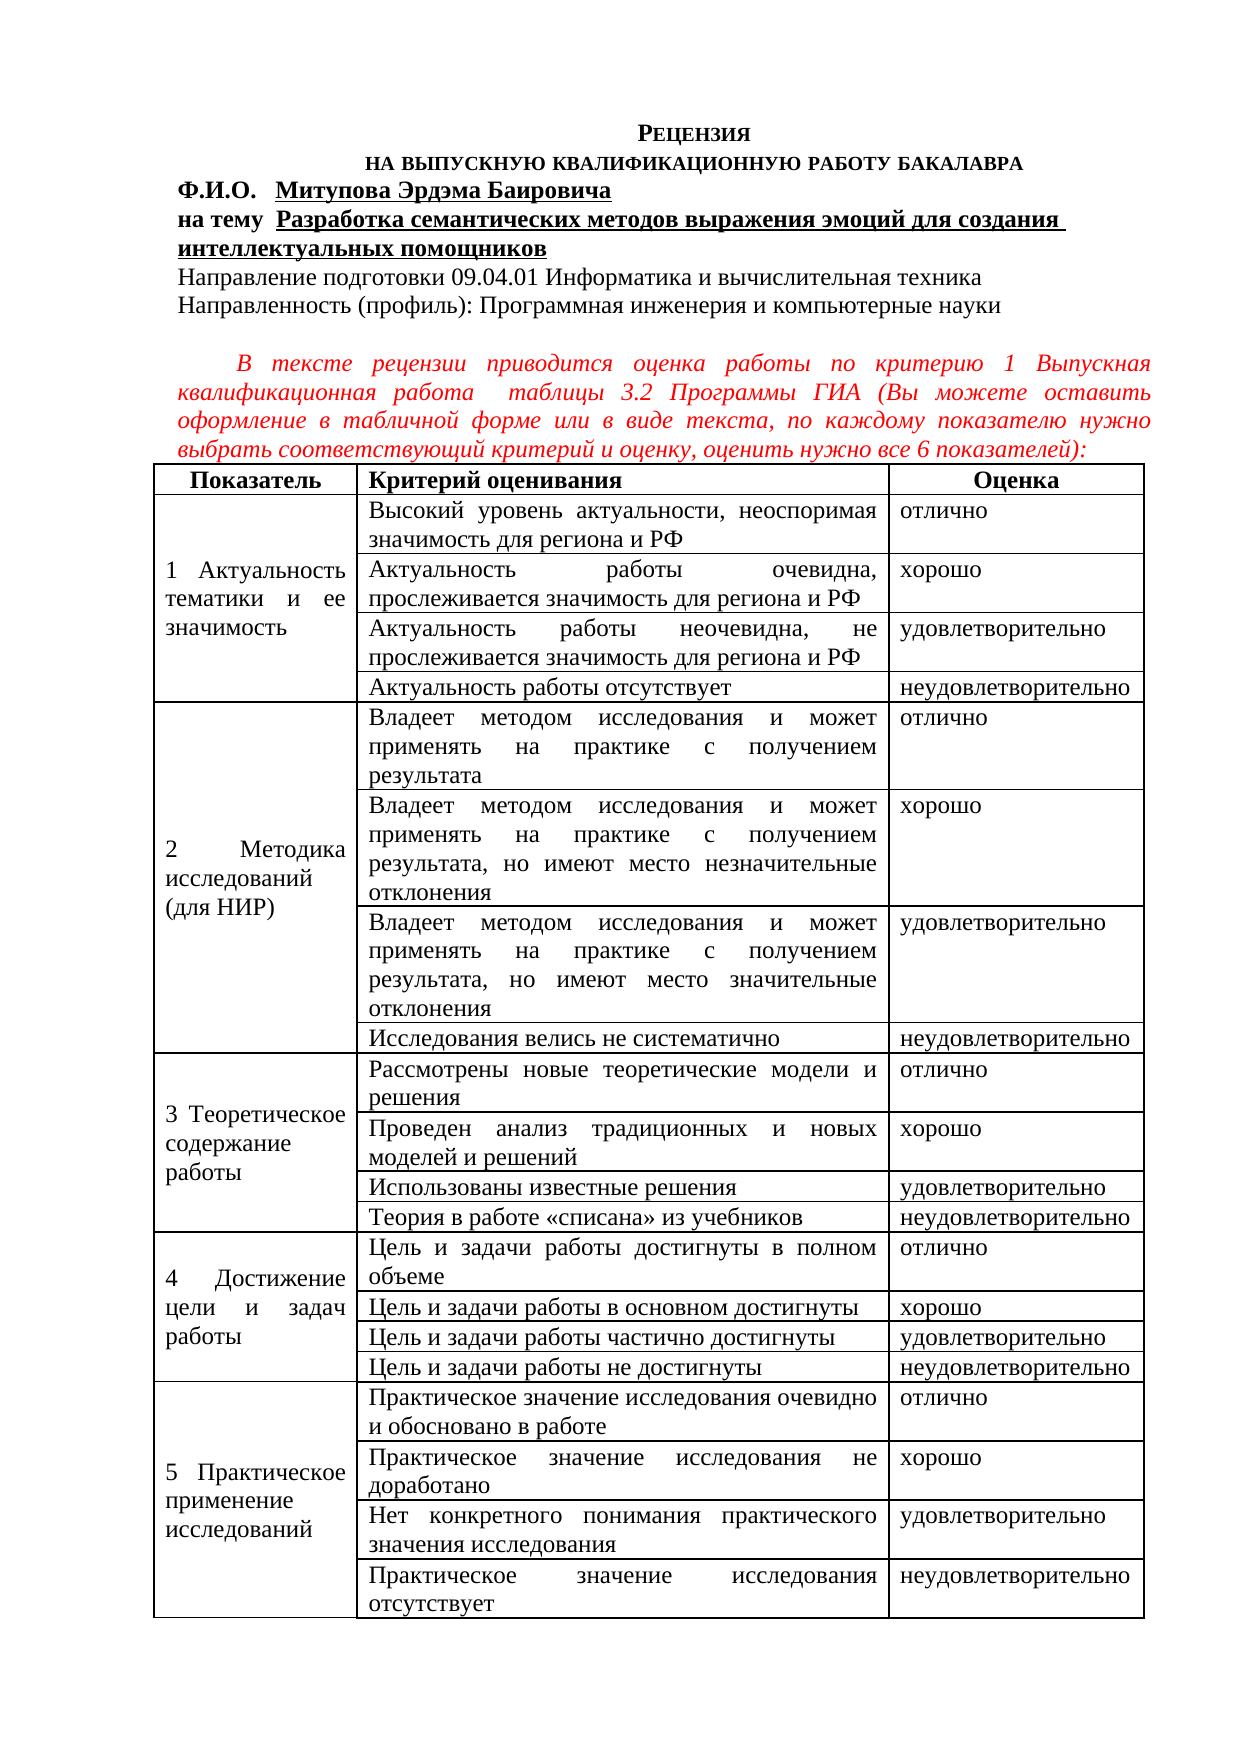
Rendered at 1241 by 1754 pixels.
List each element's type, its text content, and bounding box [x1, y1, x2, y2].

table_cell Нет конкретного понимания практического значения исследования [358, 1501, 888, 1558]
table_cell хорошо [890, 790, 1143, 905]
table_cell отлично [890, 1383, 1143, 1440]
table_cell Владеет методом исследования и может применять на практике с получением результата, но имеют место значительные отклонения [358, 907, 888, 1022]
table_header Критерий оценивания [358, 465, 888, 493]
table_cell Владеет методом исследования и может применять на практике с получением результата, но имеют место незначительные отклонения [358, 790, 888, 905]
table_cell неудовлетворительно [890, 1023, 1143, 1052]
table_cell Владеет методом исследования и может применять на практике с получением результата [358, 703, 888, 789]
table_cell удовлетворительно [890, 1172, 1143, 1201]
table_cell отлично [890, 703, 1143, 789]
table_cell Практическое значение исследования очевидно и обосновано в работе [358, 1383, 888, 1440]
table_cell Проведен анализ традиционных и новых моделей и решений [358, 1113, 888, 1170]
table_cell 1 Актуальность тематики и ее значимость [155, 495, 356, 701]
table_cell отлично [890, 1054, 1143, 1111]
table_cell Высокий уровень актуальности, неоспоримая значимость для региона и РФ [358, 495, 888, 552]
table_cell отлично [890, 1233, 1143, 1290]
table_cell Цель и задачи работы достигнуты в полном объеме [358, 1233, 888, 1290]
table_cell Актуальность работы очевидна, прослеживается значимость для региона и РФ [358, 554, 888, 612]
table_cell неудовлетворительно [890, 1202, 1143, 1231]
table_cell хорошо [890, 1113, 1143, 1170]
text на выпускную квалификационную работу бакалавра [177, 147, 1152, 176]
table_cell неудовлетворительно [890, 1560, 1143, 1617]
table_cell хорошо [890, 1442, 1143, 1499]
table_cell Рассмотрены новые теоретические модели и решения [358, 1054, 888, 1111]
table_header Оценка [890, 465, 1143, 493]
text Направленность (профиль): Программная инженерия и компьютерные науки [177, 291, 1152, 319]
table_cell удовлетворительно [890, 1322, 1143, 1351]
table_cell Актуальность работы неочевидна, не прослеживается значимость для региона и РФ [358, 613, 888, 671]
table_cell неудовлетворительно [890, 672, 1143, 701]
table_header Показатель [155, 465, 356, 493]
table_cell Практическое значение исследования не доработано [358, 1442, 888, 1499]
table_cell хорошо [890, 1292, 1143, 1320]
table_cell удовлетворительно [890, 907, 1143, 1022]
table_cell удовлетворительно [890, 613, 1143, 671]
text Направление подготовки 09.04.01 Информатика и вычислительная техника [177, 262, 1152, 291]
table_cell Цель и задачи работы частично достигнуты [358, 1322, 888, 1351]
table_cell 4 Достижение цели и задач работы [155, 1233, 356, 1381]
table_cell удовлетворительно [890, 1501, 1143, 1558]
table_cell хорошо [890, 554, 1143, 612]
text В тексте рецензии приводится оценка работы по критерию 1 Выпускная квалификационная работа таблицы 3.2 Программы ГИА (Вы можете оставить оформление в табличной форме или в виде текста, по каждому показателю нужно выбрать соответствующий критерий и оценку, оценить нужно все 6 показателей): [177, 348, 1152, 463]
text Рецензия [177, 118, 1152, 147]
text на тему Разработка семантических методов выражения эмоций для создания интеллектуальных помощников [177, 204, 1152, 262]
table_cell Цель и задачи работы в основном достигнуты [358, 1292, 888, 1320]
table_cell отлично [890, 495, 1143, 552]
text Ф.И.О. Митупова Эрдэма Баировича [177, 176, 1152, 204]
table_cell Актуальность работы отсутствует [358, 672, 888, 701]
table_cell Теория в работе «списана» из учебников [358, 1202, 888, 1231]
table_cell Использованы известные решения [358, 1172, 888, 1201]
table_cell 5 Практическое применение исследований [155, 1382, 356, 1617]
table_cell неудовлетворительно [890, 1352, 1143, 1381]
table_cell Исследования велись не систематично [358, 1023, 888, 1052]
table_cell Практическое значение исследования отсутствует [358, 1560, 888, 1617]
table_cell Цель и задачи работы не достигнуты [358, 1352, 888, 1381]
table_cell 3 Теоретическое содержание работы [155, 1054, 356, 1231]
table_cell 2 Методика исследований (для НИР) [155, 703, 356, 1052]
